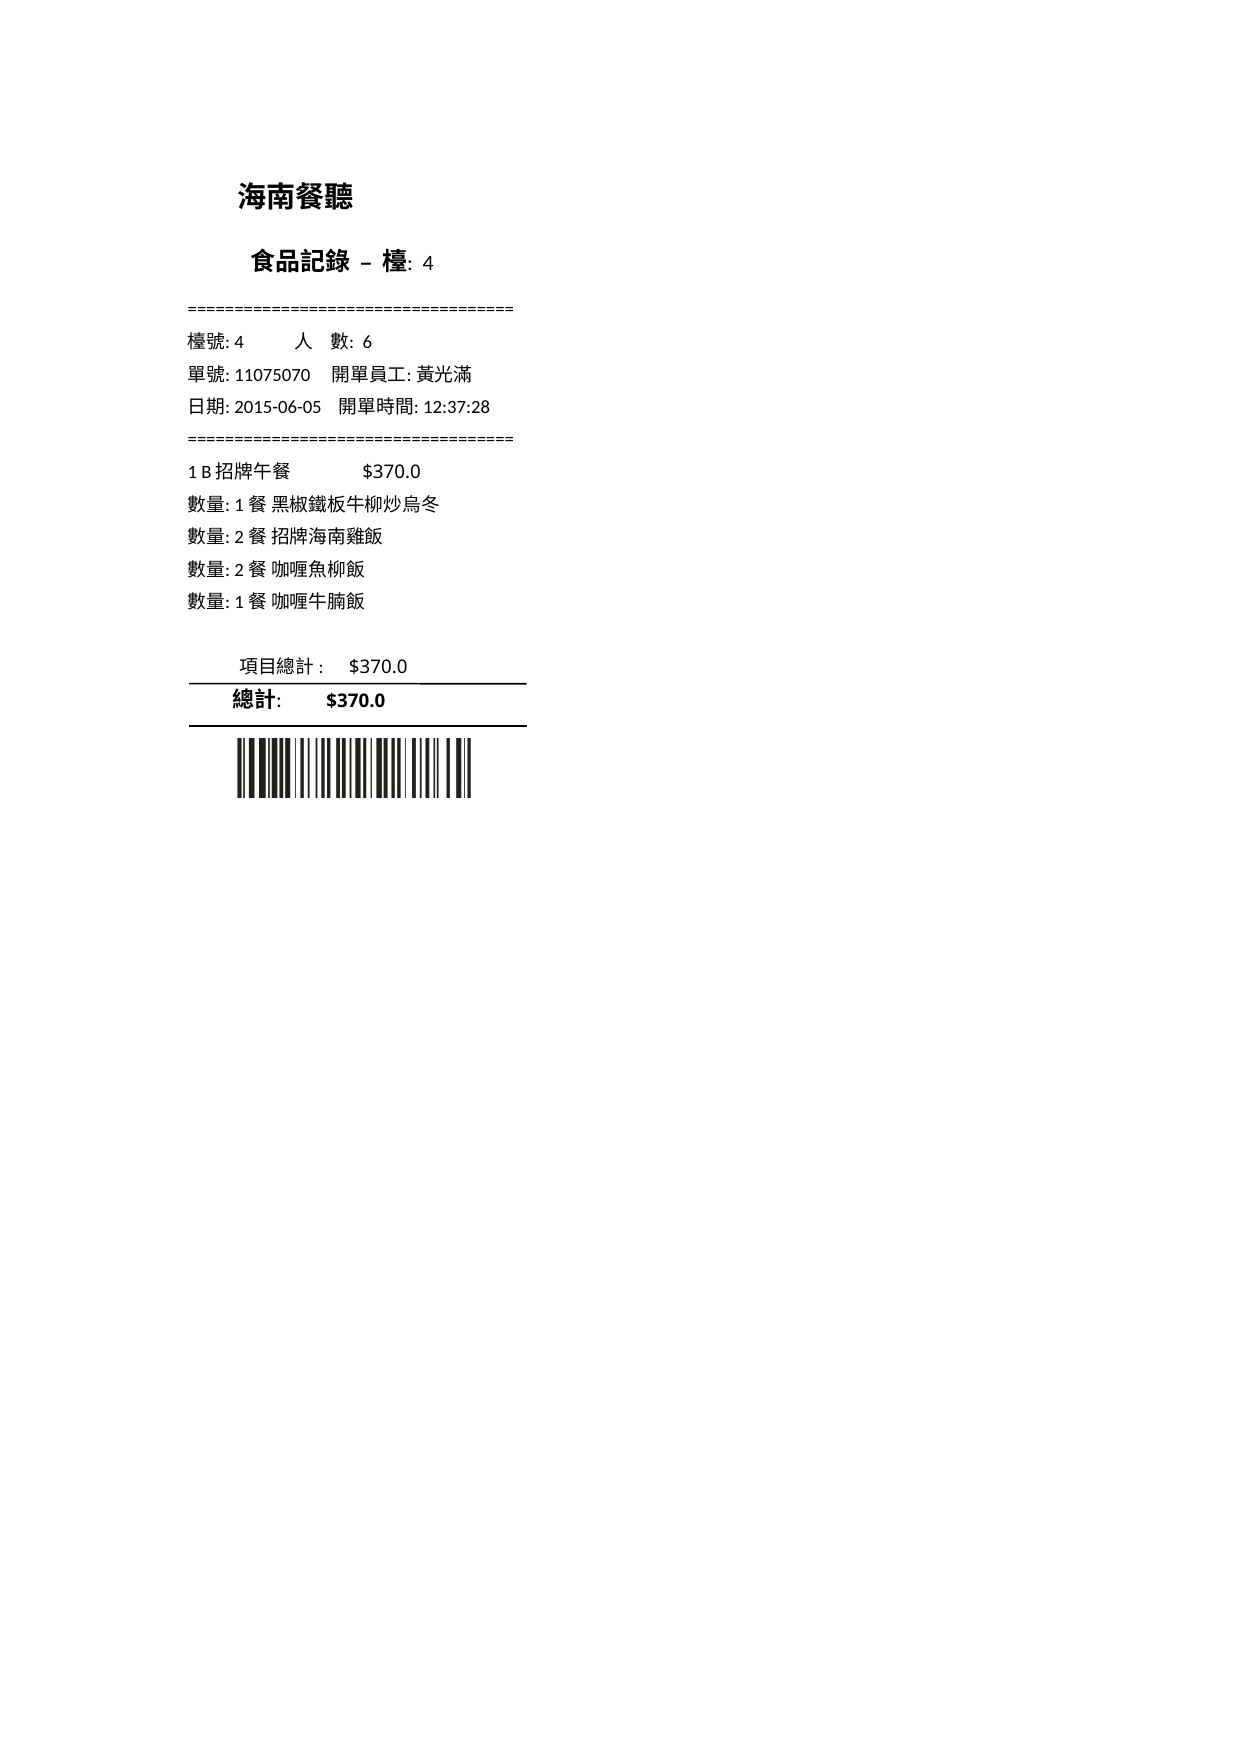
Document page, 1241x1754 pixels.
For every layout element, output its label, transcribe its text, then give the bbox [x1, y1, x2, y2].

text 海南餐聽 [187, 162, 1053, 227]
text 數量: 2 餐 招牌海南雞飯 [187, 519, 1053, 552]
text 數量: 1 餐 咖喱牛腩飯 [187, 584, 1053, 617]
text =================================== [187, 422, 1053, 454]
text 日期: 2015-06-05 開單時間: 12:37:28 [187, 389, 1053, 422]
text 項目總計 : $370.0 [187, 649, 1053, 682]
text =================================== [187, 292, 1053, 324]
text 數量: 2 餐 咖喱魚柳飯 [187, 552, 1053, 584]
text 1 B 招牌午餐 $370.0 [187, 454, 1053, 487]
text 總計: $370.0 [187, 682, 1053, 714]
text 數量: 1 餐 黑椒鐵板牛柳炒烏冬 [187, 487, 1053, 519]
text 食品記錄 – 檯: 4 [187, 227, 1053, 292]
text 檯號: 4 人 數: 6 [187, 324, 1053, 357]
picture [231, 738, 473, 798]
text 單號: 11075070 開單員工: 黃光滿 [187, 357, 1053, 389]
